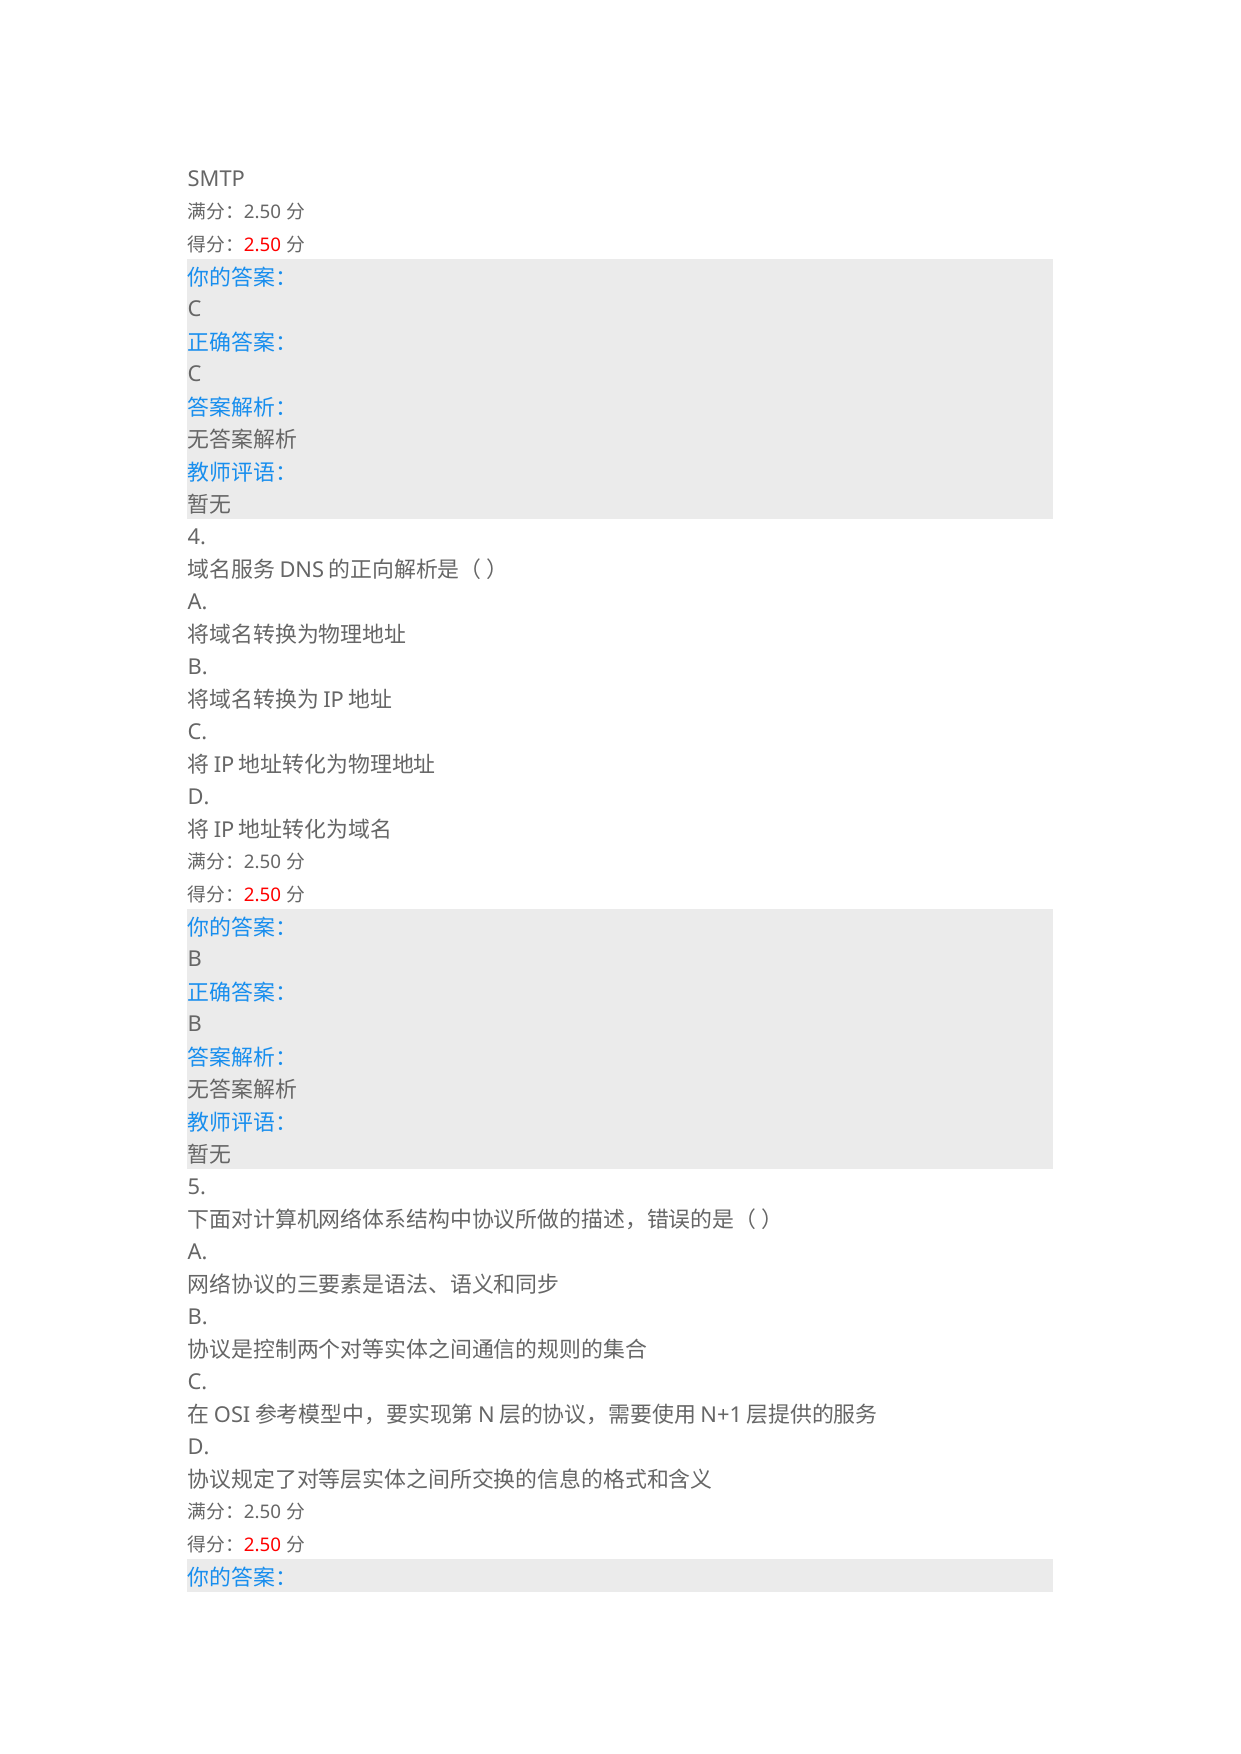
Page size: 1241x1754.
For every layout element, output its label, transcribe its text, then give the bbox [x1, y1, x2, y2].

text D. [187, 1429, 1053, 1462]
text 满分：2.50 分 [187, 844, 1053, 877]
text A. [187, 1234, 1053, 1267]
text 协议规定了对等层实体之间所交换的信息的格式和含义 [187, 1462, 1053, 1494]
text 正确答案： [187, 324, 1053, 357]
text B. [187, 1299, 1053, 1332]
text 正确答案： [187, 974, 1053, 1007]
text C [187, 357, 1053, 389]
text 得分：2.50 分 [187, 1527, 1053, 1559]
text C. [187, 1364, 1053, 1397]
text 下面对计算机网络体系结构中协议所做的描述，错误的是（ ） [187, 1202, 1053, 1234]
text 网络协议的三要素是语法、语义和同步 [187, 1267, 1053, 1299]
text 答案解析： [187, 389, 1053, 422]
text 无答案解析 [187, 1072, 1053, 1104]
text D. [187, 779, 1053, 812]
text B [187, 1007, 1053, 1039]
text B [187, 942, 1053, 974]
text 暂无 [187, 487, 1053, 519]
text 教师评语： [187, 454, 1053, 487]
text 将域名转换为IP地址 [187, 682, 1053, 714]
text 暂无 [187, 1137, 1053, 1169]
text SMTP [187, 162, 1053, 194]
text 你的答案： [187, 909, 1053, 942]
text 答案解析： [187, 1039, 1053, 1072]
text C. [187, 714, 1053, 747]
text 得分：2.50 分 [187, 877, 1053, 909]
text 教师评语： [187, 1104, 1053, 1137]
text 域名服务DNS的正向解析是（ ） [187, 552, 1053, 584]
text 将域名转换为物理地址 [187, 617, 1053, 649]
text 你的答案： [187, 259, 1053, 292]
text A. [187, 584, 1053, 617]
text 5. [187, 1169, 1053, 1202]
text 将IP地址转化为域名 [187, 812, 1053, 844]
text 满分：2.50 分 [187, 194, 1053, 227]
text 将IP地址转化为物理地址 [187, 747, 1053, 779]
text 无答案解析 [187, 422, 1053, 454]
text 在OSI参考模型中，要实现第N层的协议，需要使用N+1层提供的服务 [187, 1397, 1053, 1429]
text 4. [187, 519, 1053, 552]
text C [187, 292, 1053, 324]
text B. [187, 649, 1053, 682]
text 协议是控制两个对等实体之间通信的规则的集合 [187, 1332, 1053, 1364]
text 得分：2.50 分 [187, 227, 1053, 259]
text 你的答案： [187, 1559, 1053, 1592]
text 满分：2.50 分 [187, 1494, 1053, 1527]
